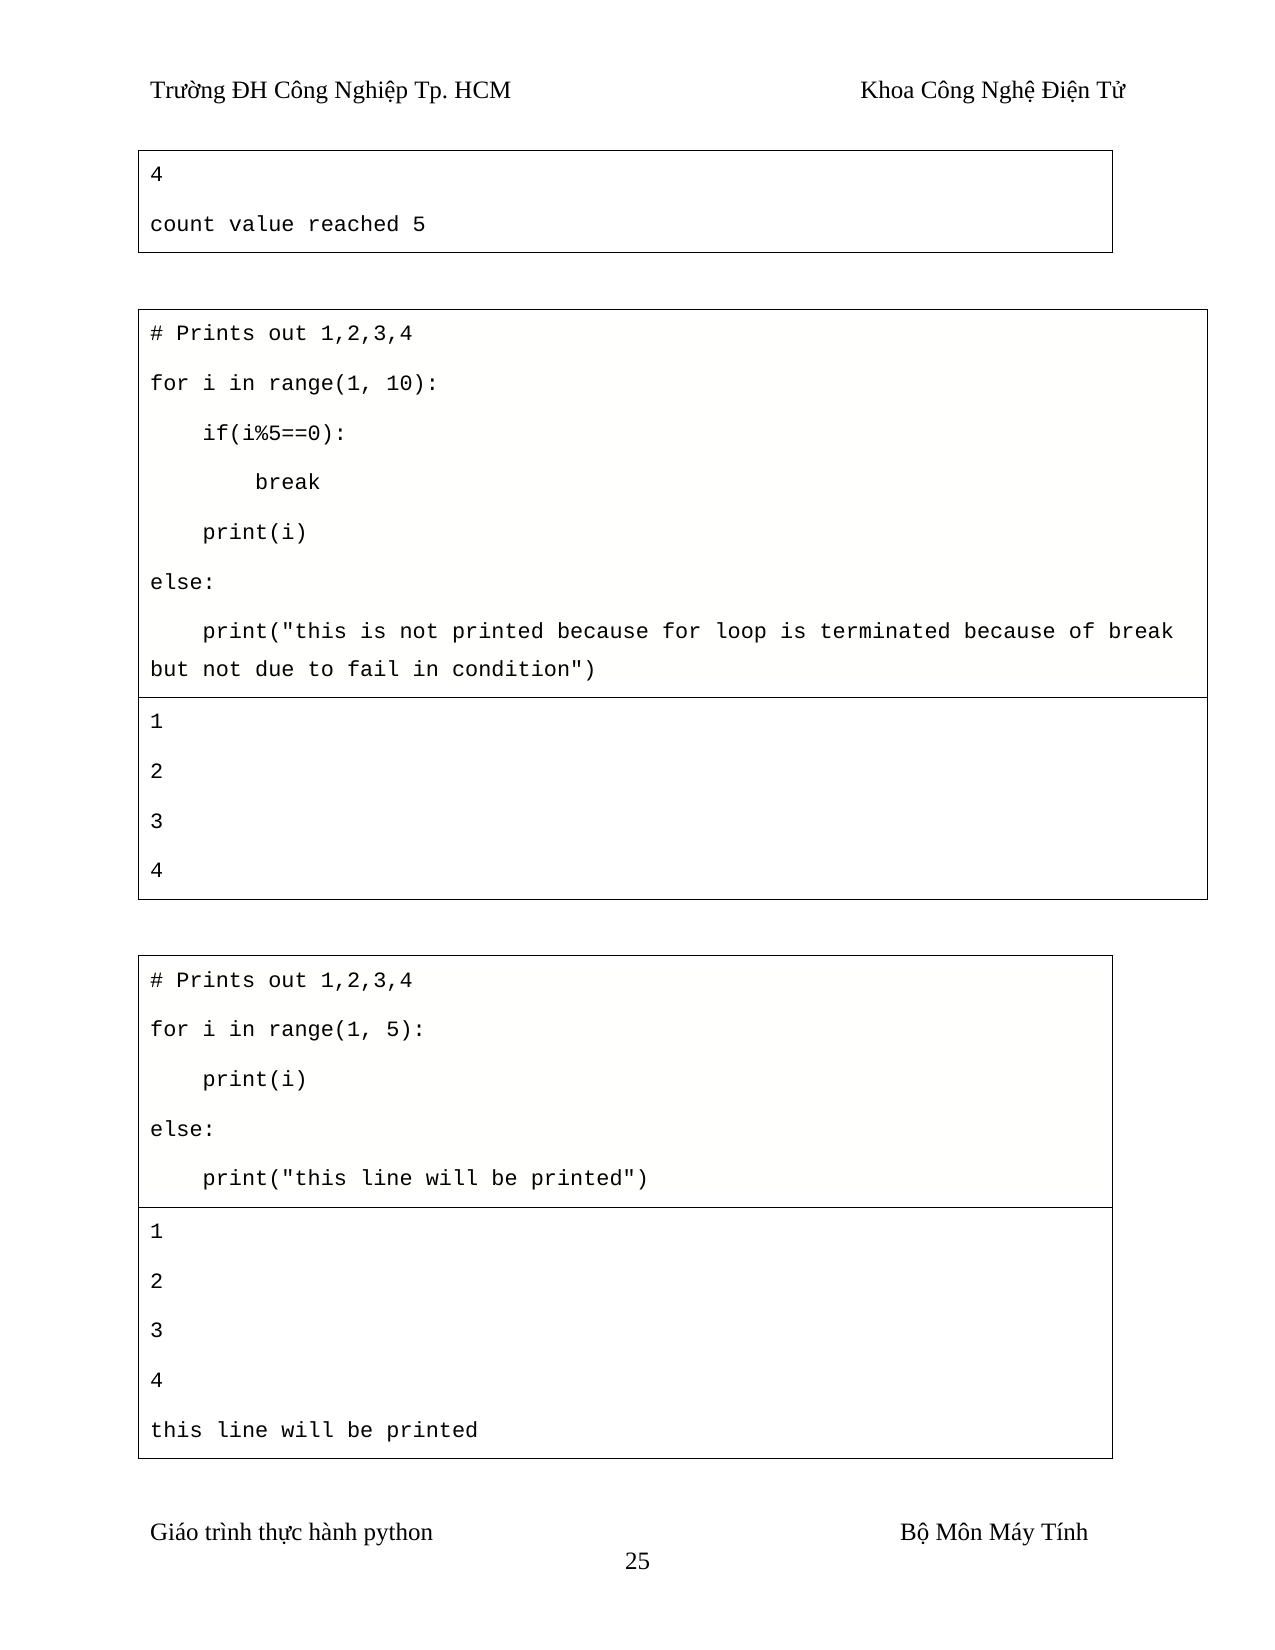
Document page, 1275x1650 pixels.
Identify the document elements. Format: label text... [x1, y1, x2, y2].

table_header # Prints out 1,2,3,4 for i in range(1, 5): print(i) else: print("this line will be printed") [139, 956, 1112, 1207]
table_cell 1 2 3 4 this line will be printed [139, 1208, 1112, 1458]
table_cell 1 2 3 4 [139, 698, 1207, 898]
table_header # Prints out 1,2,3,4 for i in range(1, 10): if(i%5==0): break print(i) else: print("this is not printed because for loop is terminated because of break but not due to fail in condition") [139, 310, 1207, 697]
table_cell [139, 151, 1112, 252]
